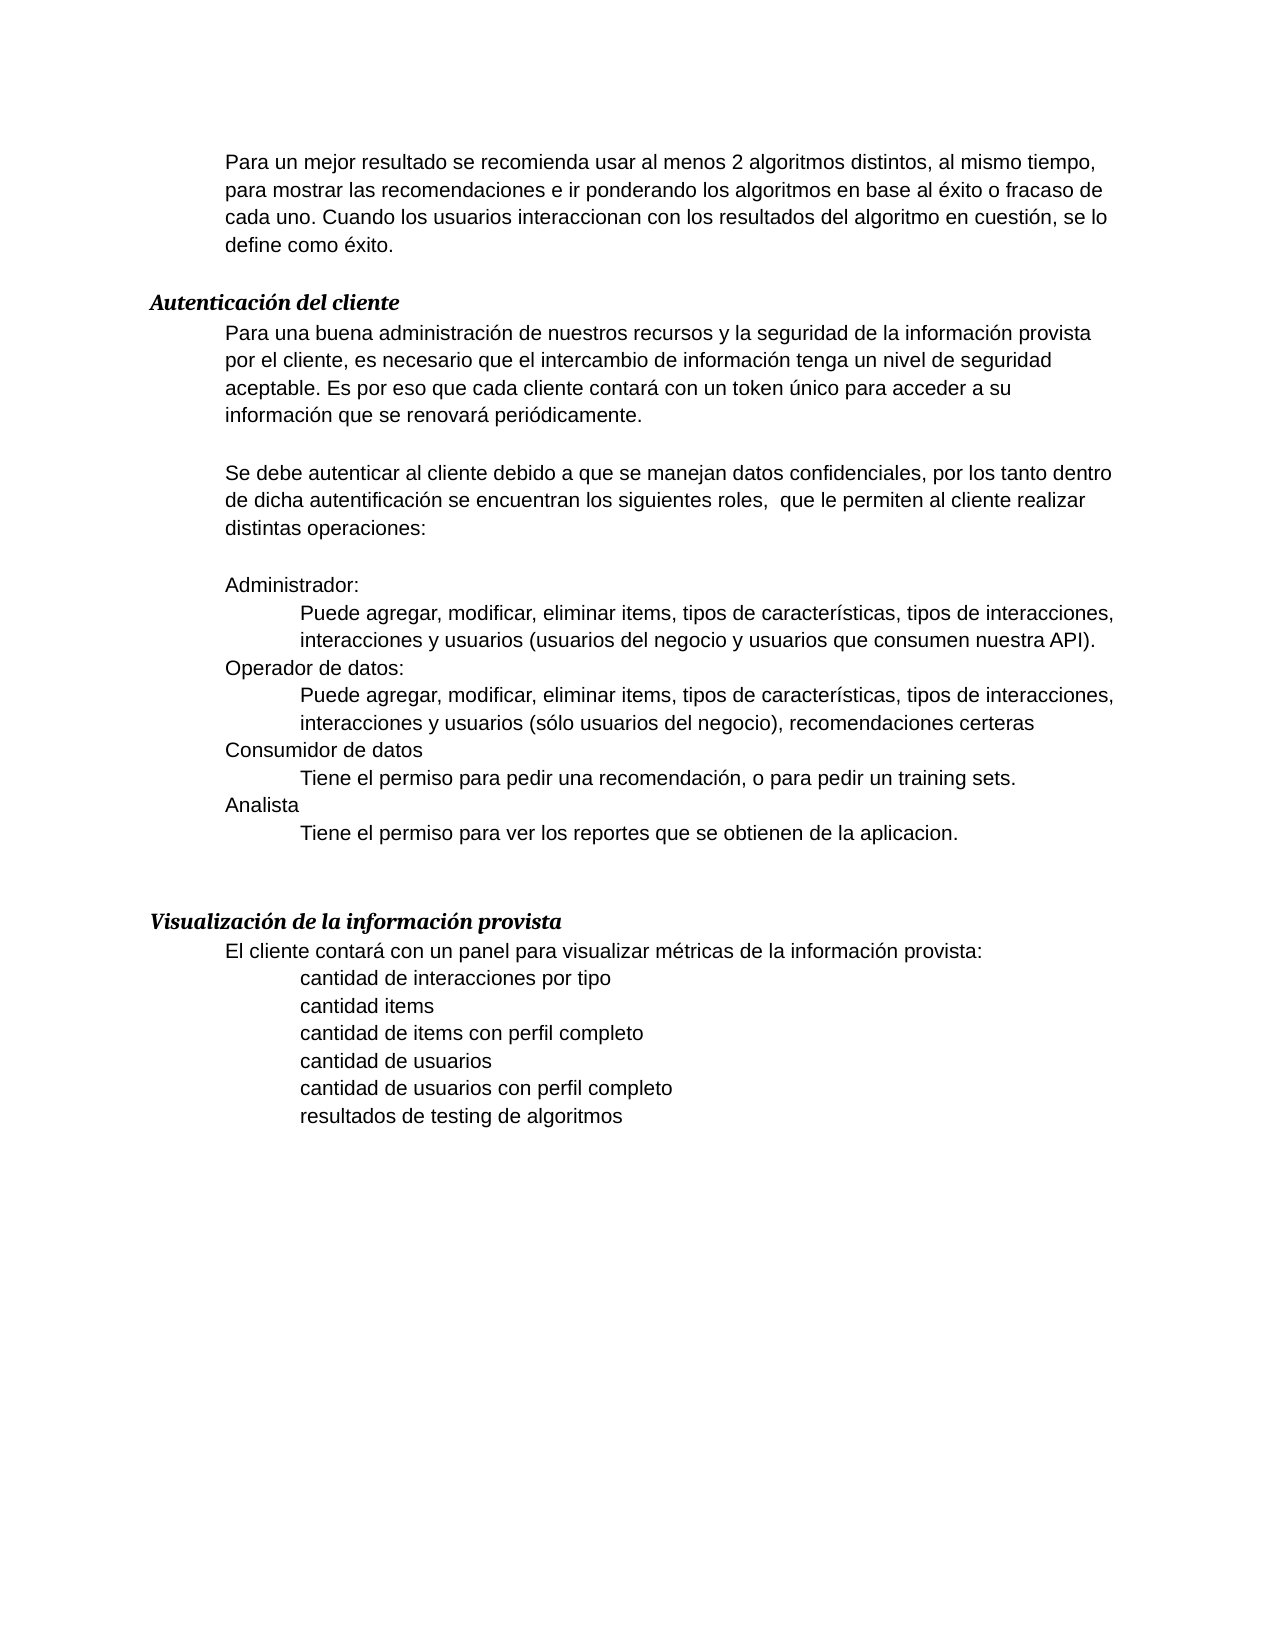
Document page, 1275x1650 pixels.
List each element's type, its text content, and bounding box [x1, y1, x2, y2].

text Tiene el permiso para pedir una recomendación, o para pedir un training sets. [300, 766, 1125, 789]
text Para una buena administración de nuestros recursos y la seguridad de la información provista por el cliente, es necesario que el intercambio de información tenga un nivel de seguridad aceptable. Es por eso que cada cliente contará con un token único para acceder a su información que se renovará periódicamente. [225, 320, 1125, 427]
text Administrador: [225, 573, 1125, 597]
text Operador de datos: [225, 656, 1125, 679]
text Tiene el permiso para ver los reportes que se obtienen de la aplicacion. [300, 821, 1125, 844]
text cantidad items [300, 994, 1125, 1018]
text Visualización de la información provista [150, 908, 1125, 935]
text Puede agregar, modificar, eliminar items, tipos de características, tipos de interacciones, interacciones y usuarios (sólo usuarios del negocio), recomendaciones certeras [300, 683, 1125, 734]
text cantidad de items con perfil completo [300, 1021, 1125, 1045]
text cantidad de usuarios [300, 1049, 1125, 1073]
text Se debe autenticar al cliente debido a que se manejan datos confidenciales, por los tanto dentro de dicha autentificación se encuentran los siguientes roles, que le permiten al cliente realizar distintas operaciones: [225, 461, 1125, 539]
text Autenticación del cliente [150, 290, 1125, 317]
text cantidad de usuarios con perfil completo [300, 1076, 1125, 1100]
text Consumidor de datos [225, 738, 1125, 762]
text Analista [225, 793, 1125, 817]
text Para un mejor resultado se recomienda usar al menos 2 algoritmos distintos, al mismo tiempo, para mostrar las recomendaciones e ir ponderando los algoritmos en base al éxito o fracaso de cada uno. Cuando los usuarios interaccionan con los resultados del algoritmo en cuestión, se lo define como éxito. [225, 150, 1125, 256]
text cantidad de interacciones por tipo [300, 966, 1125, 990]
text El cliente contará con un panel para visualizar métricas de la información provista: [225, 939, 1125, 963]
text resultados de testing de algoritmos [300, 1104, 1125, 1128]
text Puede agregar, modificar, eliminar items, tipos de características, tipos de interacciones, interacciones y usuarios (usuarios del negocio y usuarios que consumen nuestra API). [300, 601, 1125, 652]
